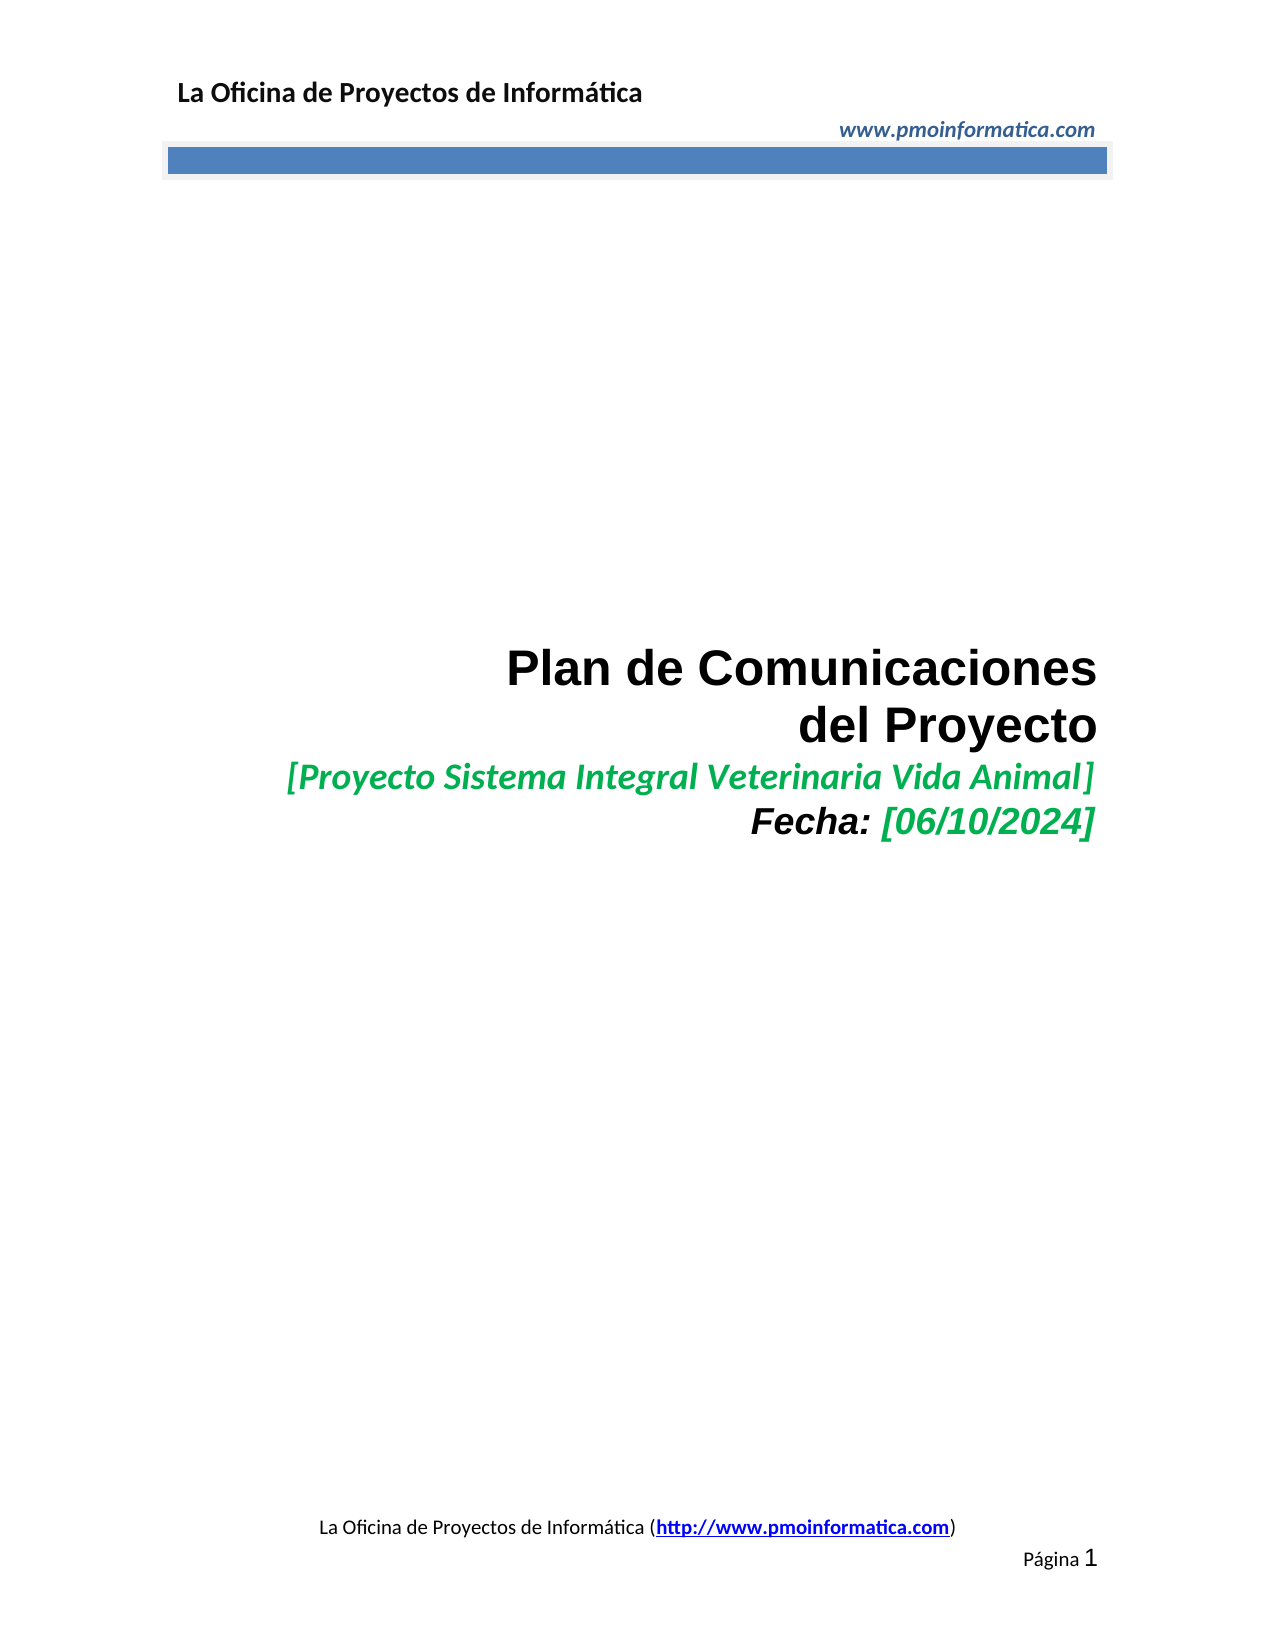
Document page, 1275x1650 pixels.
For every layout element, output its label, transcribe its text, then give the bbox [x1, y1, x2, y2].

text del Proyecto [177, 696, 1098, 753]
text Plan de Comunicaciones [177, 638, 1098, 696]
text [Proyecto Sistema Integral Veterinaria Vida Animal] [177, 753, 1098, 799]
text Fecha: [06/10/2024] [177, 799, 1098, 842]
